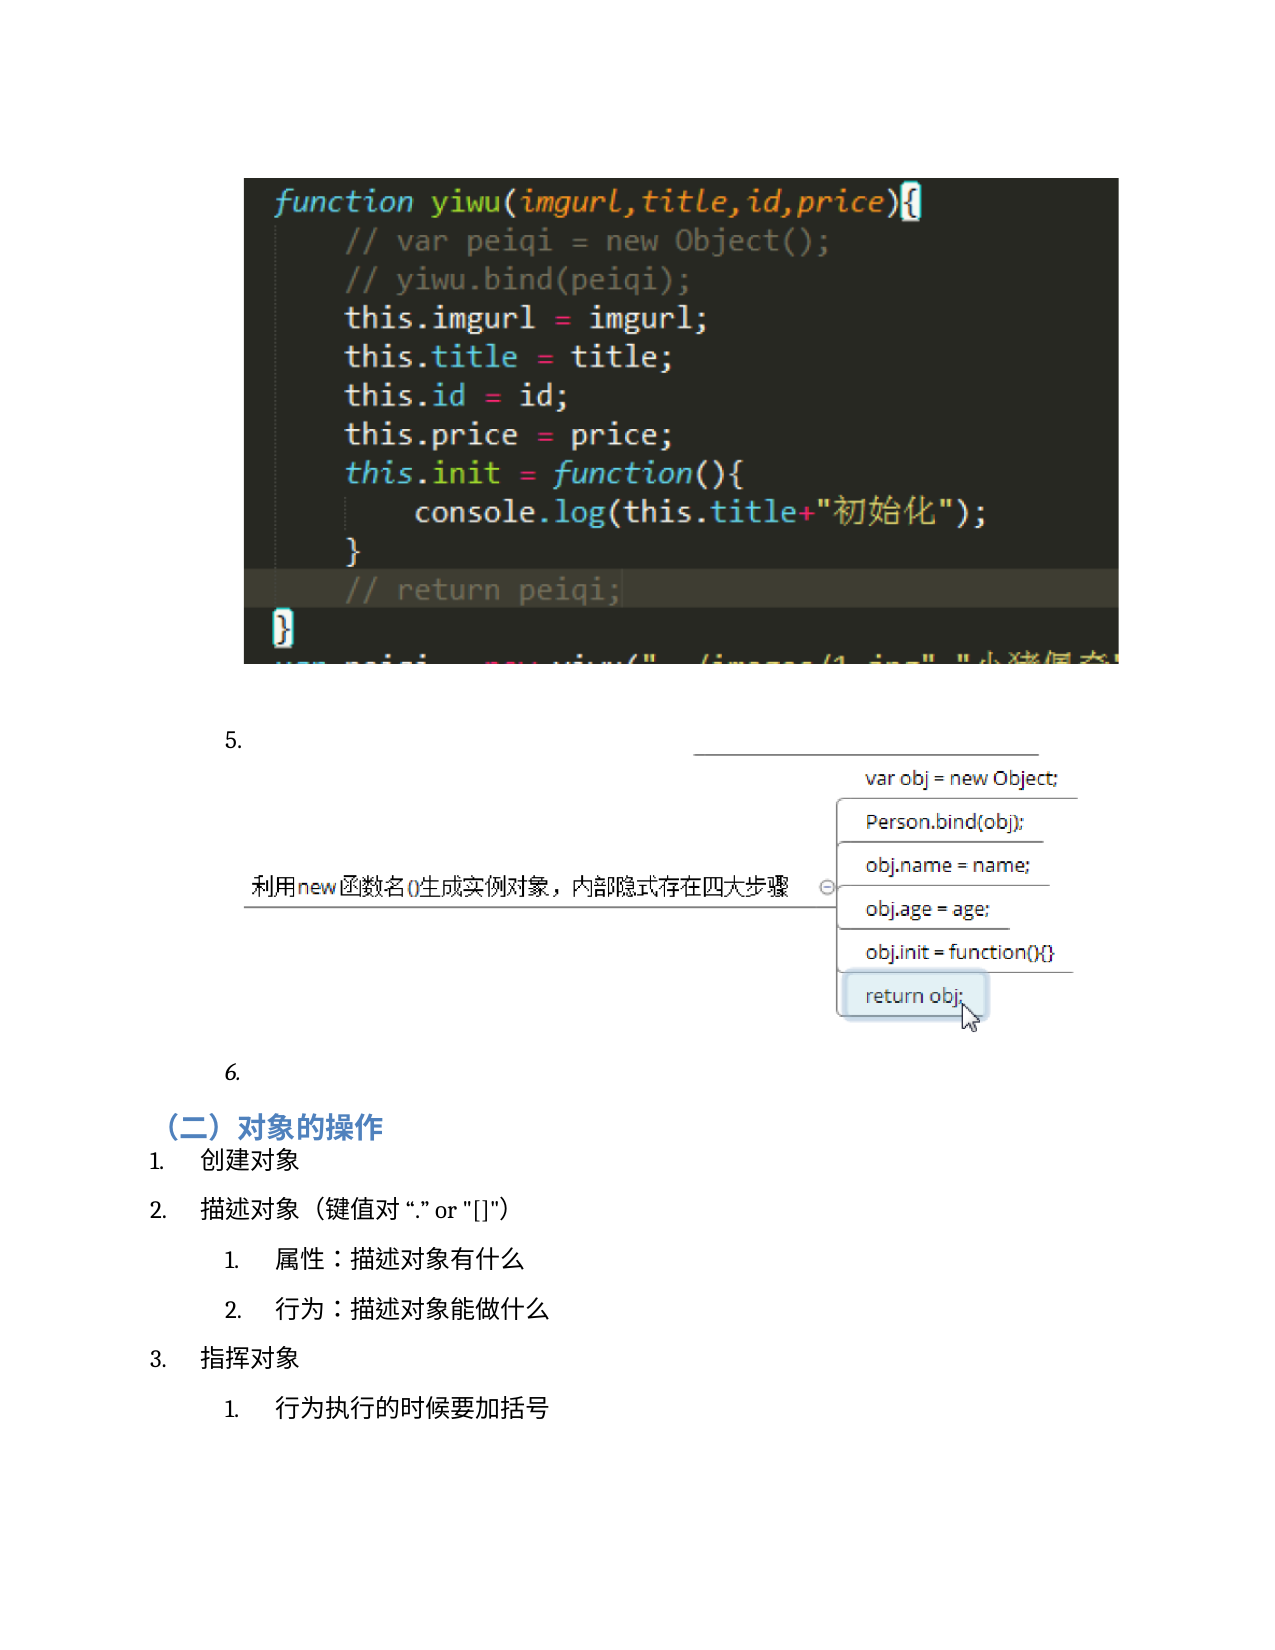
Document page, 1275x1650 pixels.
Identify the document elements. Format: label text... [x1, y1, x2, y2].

list 创建对象 [150, 1147, 1125, 1176]
list 指挥对象 [150, 1345, 1125, 1374]
subtitle （二）对象的操作 [150, 1107, 1125, 1147]
list 行为：描述对象能做什么 [225, 1296, 1125, 1324]
picture [243, 178, 1119, 664]
list 属性：描述对象有什么 [225, 1246, 1125, 1275]
picture [243, 754, 1119, 1037]
list 行为执行的时候要加括号 [225, 1395, 1125, 1423]
list 描述对象（键值对 “.” or "[]"） [150, 1196, 1125, 1225]
